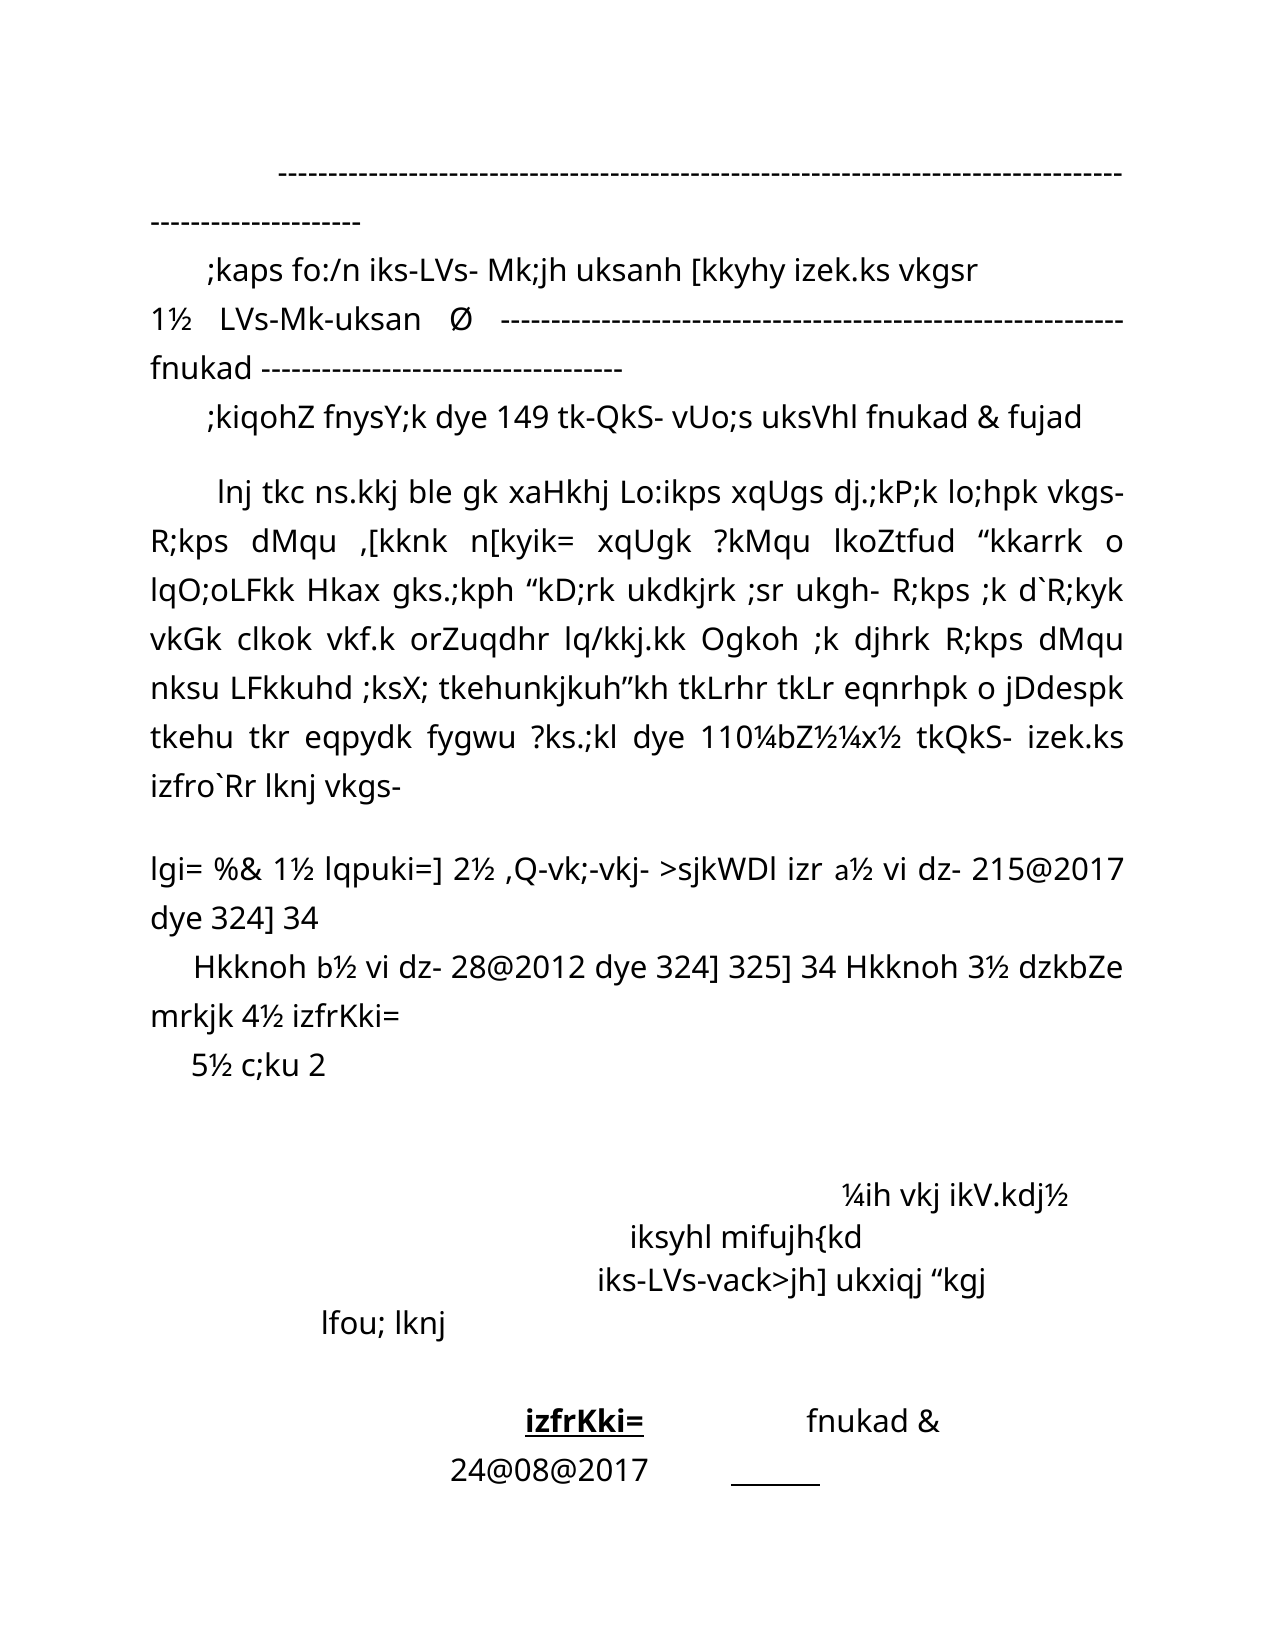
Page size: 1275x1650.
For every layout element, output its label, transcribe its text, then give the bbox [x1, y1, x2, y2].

text lfou; lknj [150, 1301, 1125, 1343]
text iksyhl mifujh{kd [150, 1215, 1125, 1258]
text ;kaps fo:/n iks-LVs- Mk;jh uksanh [kkyhy izek.ks vkgsr [150, 248, 1125, 291]
text 1½ LVs-Mk-uksan Ø -------------------------------------------------------------- fnukad ------------------------------------ [150, 297, 1125, 388]
text 5½ c;ku 2 [150, 1043, 1125, 1085]
text iks-LVs-vack>jh] ukxiqj “kgj [150, 1258, 1125, 1301]
text Hkknoh b½ vi dz- 28@2012 dye 324] 325] 34 Hkknoh 3½ dzkbZe mrkjk 4½ izfrKki= [150, 945, 1125, 1036]
text ;kiqohZ fnysY;k dye 149 tk-QkS- vUo;s uksVhl fnukad & fujad [150, 395, 1125, 437]
text ¼ih vkj ikV.kdj½ [825, 1173, 1125, 1215]
text lnj tkc ns.kkj ble gk xaHkhj Lo:ikps xqUgs dj.;kP;k lo;hpk vkgs- R;kps dMqu ,[kknk n[kyik= xqUgk ?kMqu lkoZtfud “kkarrk o lqO;oLFkk Hkax gks.;kph “kD;rk ukdkjrk ;sr ukgh- R;kps ;k d`R;kyk vkGk clkok vkf.k orZuqdhr lq/kkj.kk Ogkoh ;k djhrk R;kps dMqu nksu LFkkuhd ;ksX; tkehunkjkuh”kh tkLrhr tkLr eqnrhpk o jDdespk tkehu tkr eqpydk fygwu ?ks.;kl dye 110¼bZ½¼x½ tkQkS- izek.ks izfro`Rr lknj vkgs- [150, 470, 1125, 806]
text izfrKki= fnukad & 24@08@2017 [450, 1398, 1125, 1490]
text lgi= %& 1½ lqpuki=] 2½ ,Q-vk;-vkj- >sjkWDl izr a½ vi dz- 215@2017 dye 324] 34 [150, 847, 1125, 938]
text --------------------------------------------------------------------------------------------------------- [150, 150, 1125, 242]
